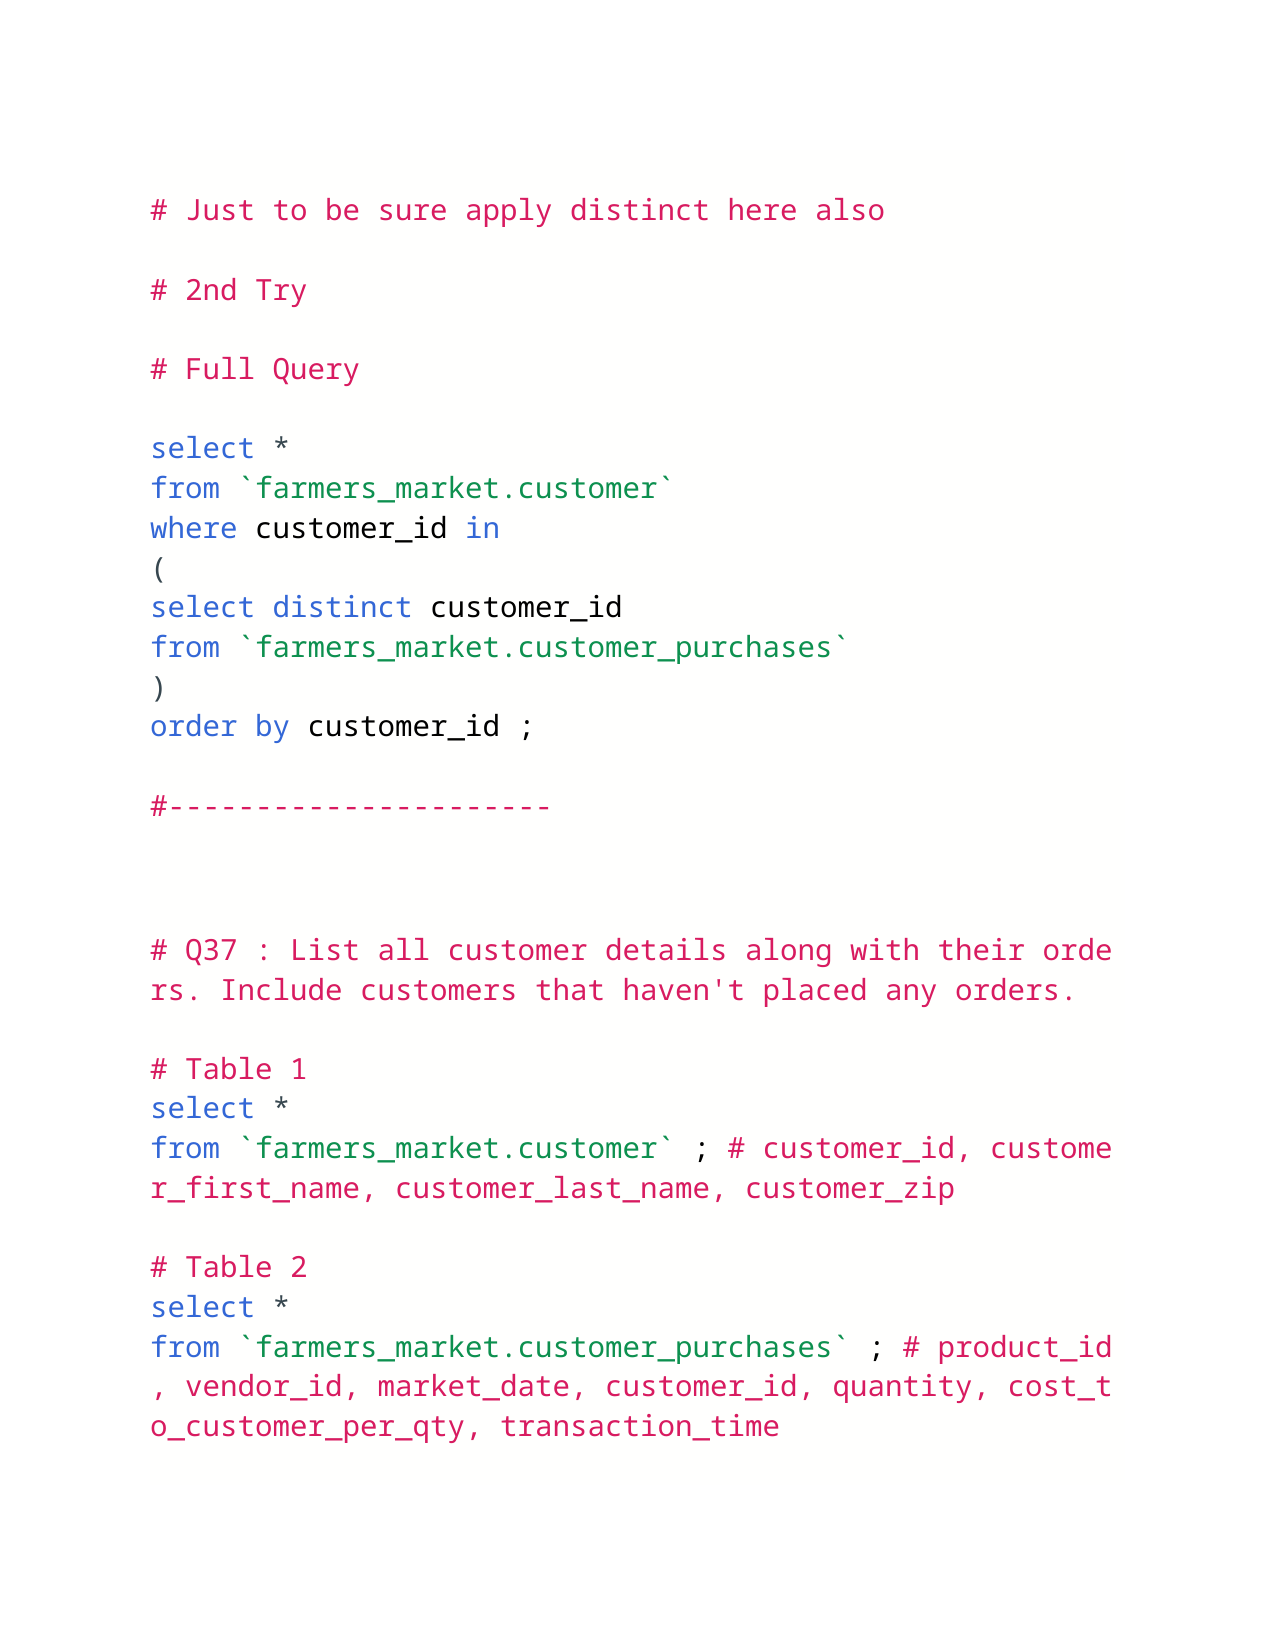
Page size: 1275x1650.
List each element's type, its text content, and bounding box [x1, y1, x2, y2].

text # 2nd Try [150, 269, 1125, 309]
text from `farmers_market.customer_purchases` [150, 626, 1125, 666]
text #---------------------- [150, 785, 1125, 825]
text # Just to be sure apply distinct here also [150, 190, 1125, 229]
text from `farmers_market.customer_purchases` ; # product_id, vendor_id, market_date, customer_id, quantity, cost_to_customer_per_qty, transaction_time [150, 1326, 1125, 1445]
text from `farmers_market.customer` [150, 467, 1125, 507]
text select distinct customer_id [150, 587, 1125, 626]
text where customer_id in [150, 507, 1125, 547]
text # Table 2 [150, 1247, 1125, 1286]
text ( [150, 547, 1125, 587]
text # Table 1 [150, 1048, 1125, 1088]
text from `farmers_market.customer` ; # customer_id, customer_first_name, customer_last_name, customer_zip [150, 1127, 1125, 1207]
text order by customer_id ; [150, 706, 1125, 745]
text # Full Query [150, 348, 1125, 388]
text # Q37 : List all customer details along with their orders. Include customers that haven't placed any orders. [150, 929, 1125, 1008]
text select * [150, 1286, 1125, 1326]
text select * [150, 428, 1125, 467]
text ) [150, 666, 1125, 706]
text select * [150, 1088, 1125, 1127]
